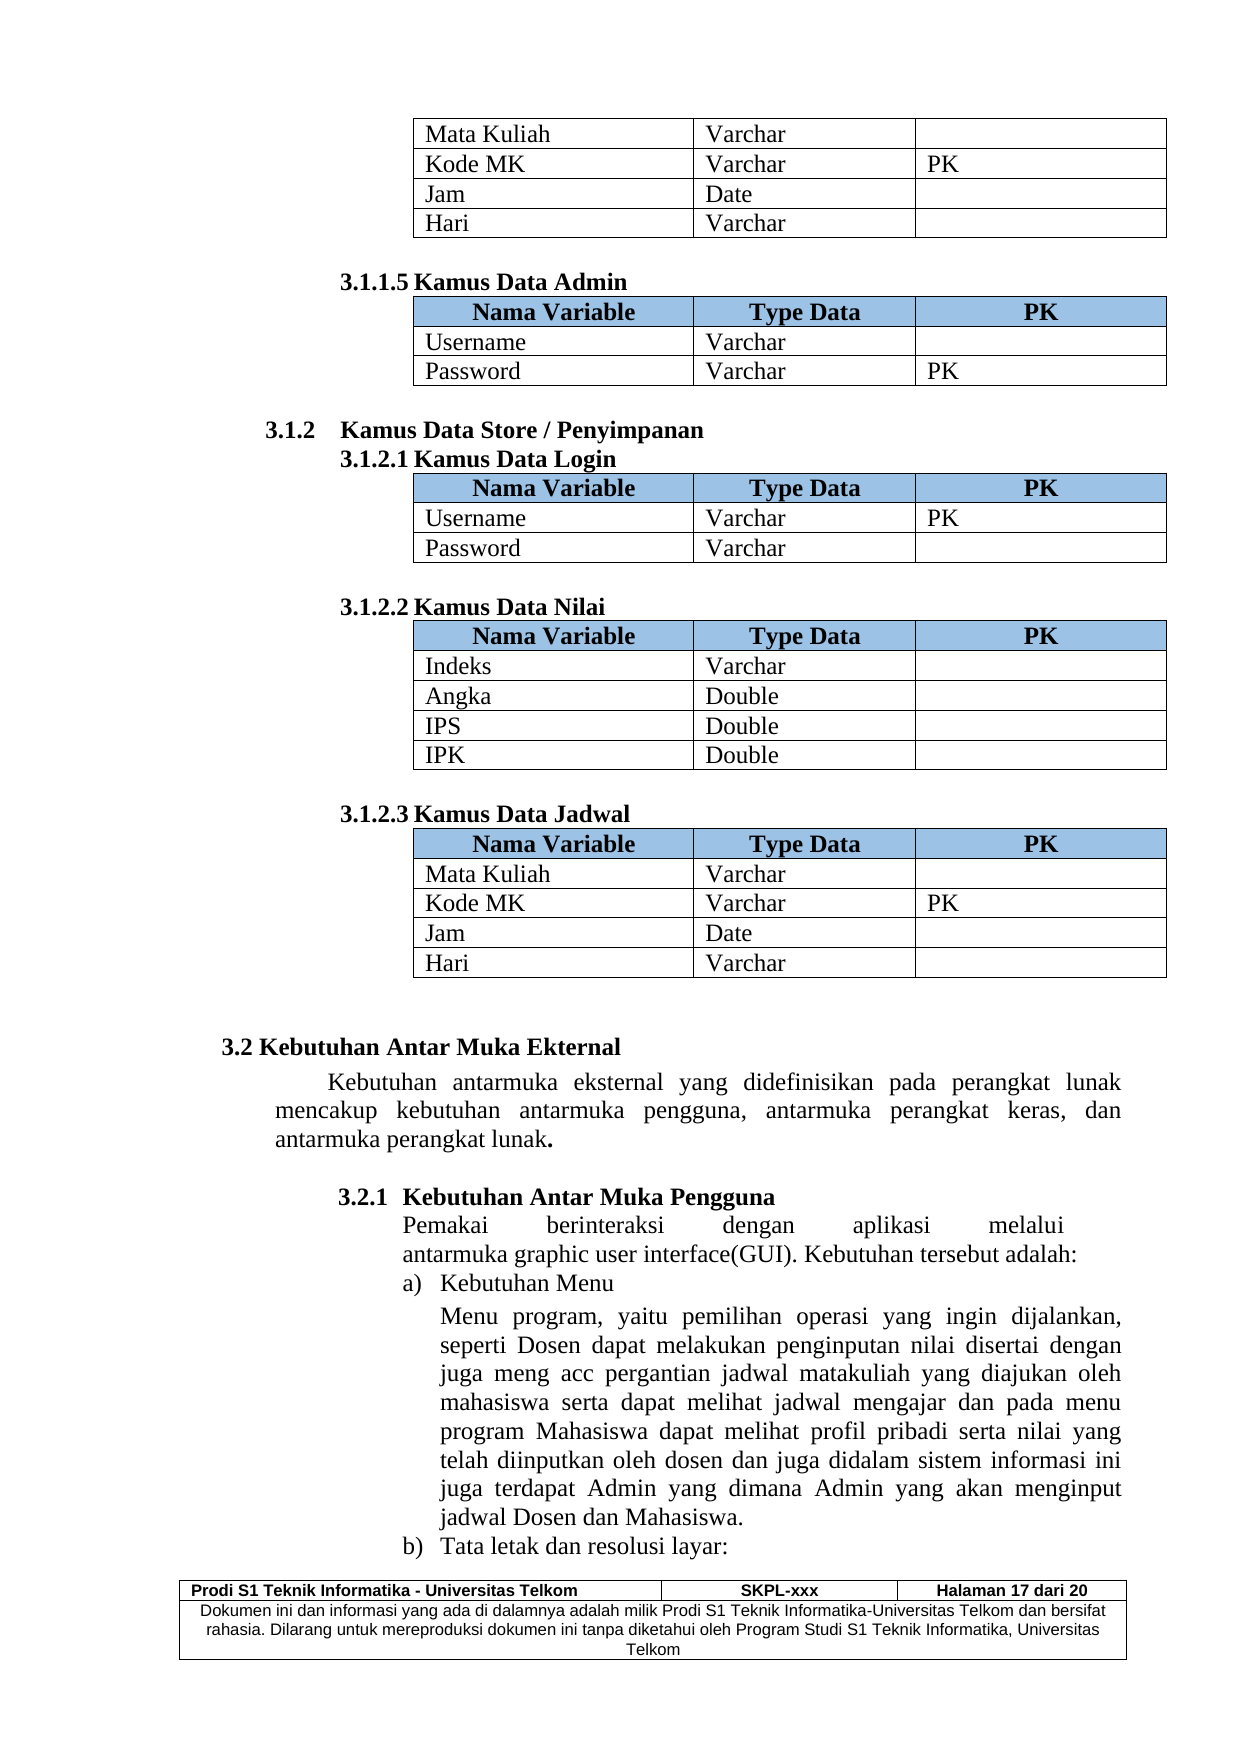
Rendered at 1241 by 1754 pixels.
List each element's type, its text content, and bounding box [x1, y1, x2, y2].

table_cell Double [694, 711, 915, 739]
list Kebutuhan Menu [402, 1268, 1122, 1297]
table_cell [916, 209, 1166, 237]
table_cell Varchar [694, 533, 915, 562]
list Kebutuhan Antar Muka Pengguna [338, 1182, 1122, 1210]
table_cell Password [414, 356, 693, 385]
table_cell [916, 681, 1166, 710]
list Kamus Data Admin [340, 267, 1122, 296]
table_cell Mata Kuliah [414, 119, 693, 148]
table_cell PK [916, 356, 1166, 385]
table_cell [916, 948, 1166, 977]
table_header Nama Variable [414, 297, 693, 326]
table_cell Kode MK [414, 889, 693, 917]
table_cell Mata Kuliah [414, 859, 693, 887]
table_cell Jam [414, 179, 693, 207]
table_cell IPK [414, 741, 693, 769]
table_cell Indeks [414, 651, 693, 680]
table_cell Varchar [694, 119, 915, 148]
table_cell Date [694, 179, 915, 207]
table_cell Varchar [694, 651, 915, 680]
table_cell Varchar [694, 209, 915, 237]
table_cell [916, 859, 1166, 887]
table_cell [916, 533, 1166, 562]
table_header PK [916, 474, 1166, 502]
list Kamus Data Nilai [340, 592, 1122, 620]
table_cell Double [694, 681, 915, 710]
table_cell Varchar [694, 356, 915, 385]
table_cell [916, 711, 1166, 739]
table_cell Double [694, 741, 915, 769]
table_cell Varchar [694, 327, 915, 355]
table_cell IPS [414, 711, 693, 739]
table_header PK [916, 297, 1166, 326]
table_cell Password [414, 533, 693, 562]
text Menu program, yaitu pemilihan operasi yang ingin dijalankan, seperti Dosen dapat melakukan penginputan nilai disertai dengan juga meng acc pergantian jadwal matakuliah yang diajukan oleh mahasiswa serta dapat melihat jadwal mengajar dan pada menu program Mahasiswa dapat melihat profil pribadi serta nilai yang telah diinputkan oleh dosen dan juga didalam sistem informasi ini juga terdapat Admin yang dimana Admin yang akan menginput jadwal Dosen dan Mahasiswa. [440, 1301, 1122, 1531]
text Pemakai berinteraksi dengan aplikasi melalui antarmuka graphic user interface(GUI). Kebutuhan tersebut adalah: [177, 1210, 1122, 1268]
table_cell [916, 741, 1166, 769]
table_cell Hari [414, 948, 693, 977]
table_header Type Data [694, 829, 915, 858]
list Tata letak dan resolusi layar: [402, 1531, 1122, 1560]
table_cell [916, 119, 1166, 148]
table_cell Kode MK [414, 149, 693, 178]
text Kebutuhan antarmuka eksternal yang didefinisikan pada perangkat lunak mencakup kebutuhan antarmuka pengguna, antarmuka perangkat keras, dan antarmuka perangkat lunak. [275, 1067, 1122, 1153]
table_cell Varchar [694, 948, 915, 977]
table_cell Varchar [694, 859, 915, 887]
table_cell Username [414, 327, 693, 355]
table_header Type Data [694, 297, 915, 326]
table_cell [916, 327, 1166, 355]
table_cell PK [916, 503, 1166, 532]
table_cell Hari [414, 209, 693, 237]
table_cell [916, 651, 1166, 680]
table_header Type Data [694, 474, 915, 502]
table_cell PK [916, 889, 1166, 917]
table_cell Varchar [694, 503, 915, 532]
list Kamus Data Login [340, 444, 1122, 472]
table_cell PK [916, 149, 1166, 178]
table_header Type Data [694, 621, 915, 650]
list Kamus Data Jadwal [340, 799, 1122, 828]
table_cell Varchar [694, 889, 915, 917]
table_cell [916, 918, 1166, 947]
table_cell Varchar [694, 149, 915, 178]
table_cell Username [414, 503, 693, 532]
list Kamus Data Store / Penyimpanan [265, 415, 1122, 444]
table_cell Date [694, 918, 915, 947]
table_header PK [916, 829, 1166, 858]
table_cell Angka [414, 681, 693, 710]
table_cell [916, 179, 1166, 207]
table_header Nama Variable [414, 829, 693, 858]
table_header Nama Variable [414, 621, 693, 650]
table_header PK [916, 621, 1166, 650]
table_cell Jam [414, 918, 693, 947]
table_header Nama Variable [414, 474, 693, 502]
subtitle Kebutuhan Antar Muka Ekternal [221, 1032, 1122, 1060]
